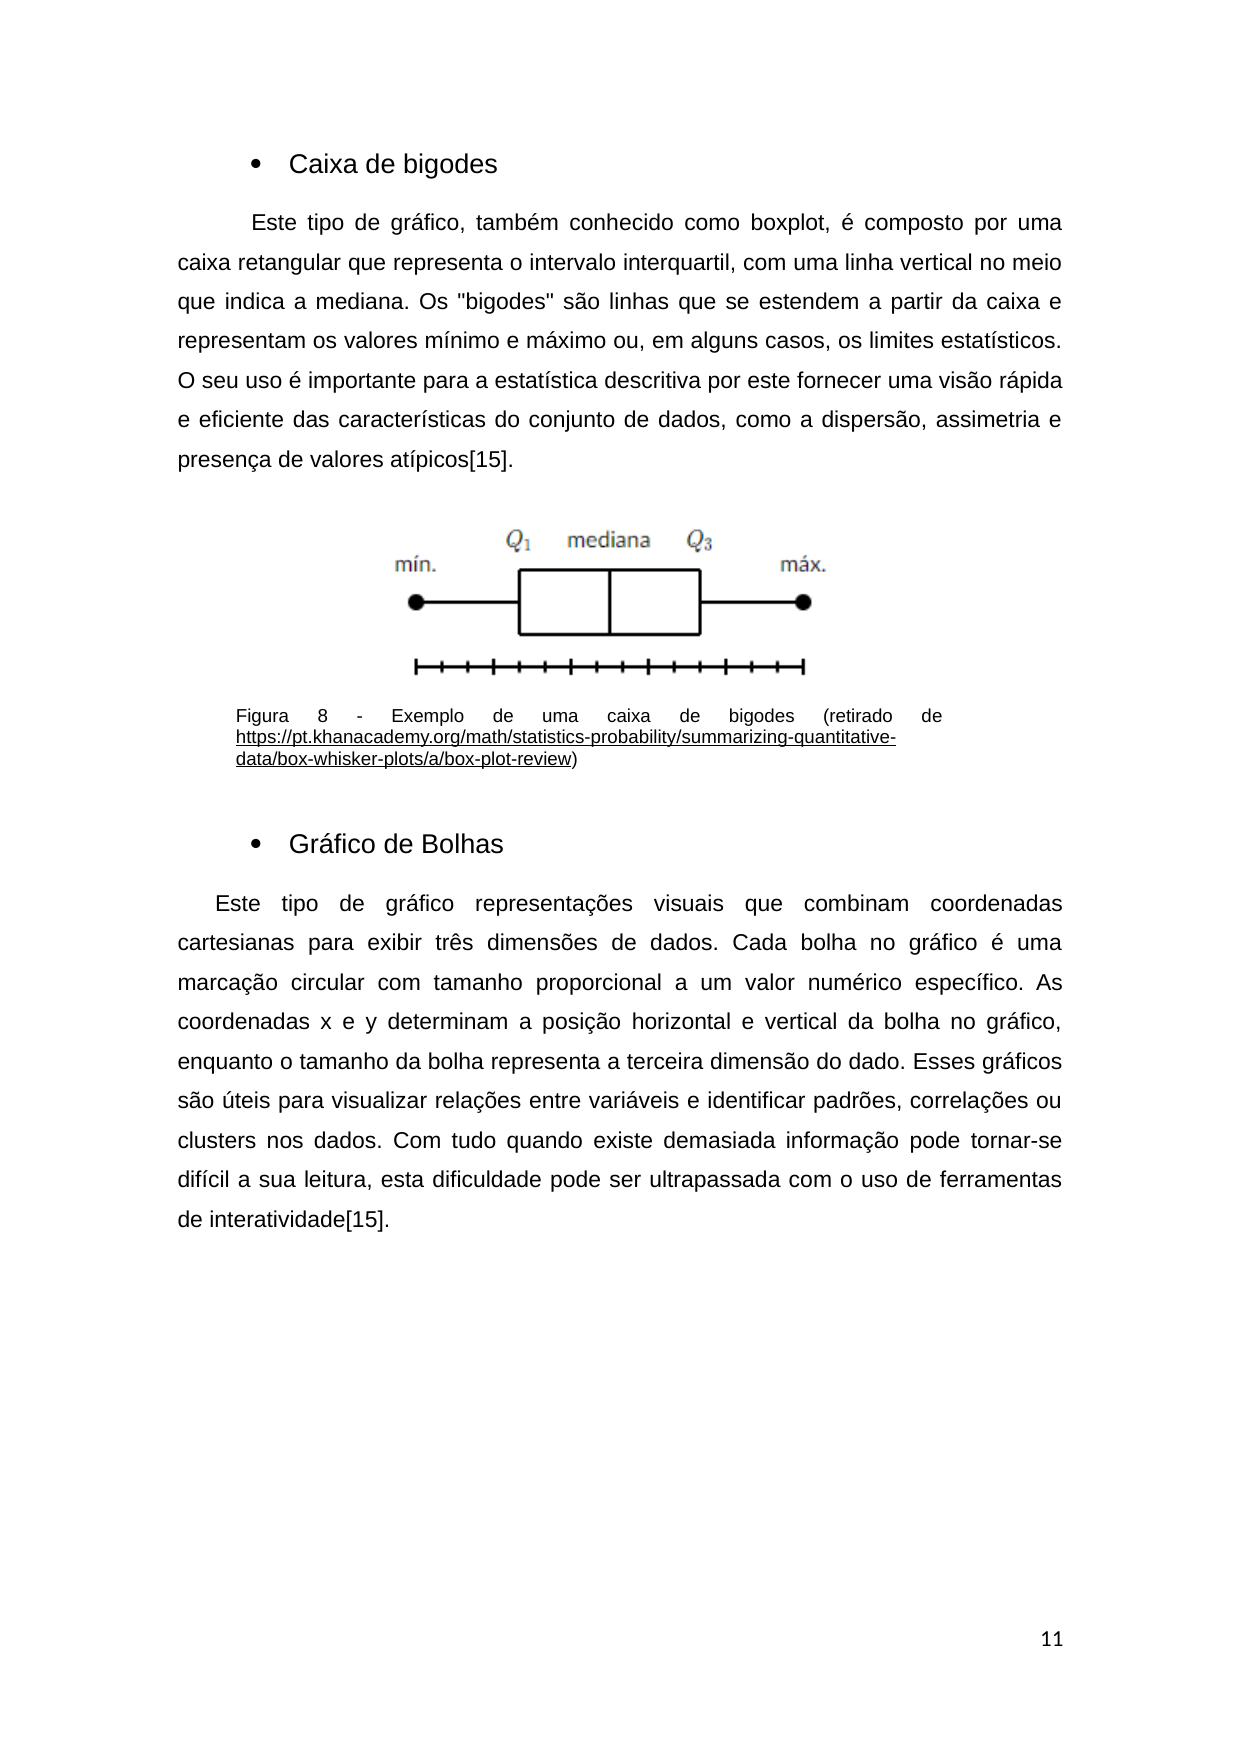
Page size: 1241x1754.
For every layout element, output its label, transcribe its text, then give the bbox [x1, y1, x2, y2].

text Este tipo de gráfico representações visuais que combinam coordenadas cartesianas para exibir três dimensões de dados. Cada bolha no gráfico é uma marcação circular com tamanho proporcional a um valor numérico específico. As coordenadas x e y determinam a posição horizontal e vertical da bolha no gráfico, enquanto o tamanho da bolha representa a terceira dimensão do dado. Esses gráficos são úteis para visualizar relações entre variáveis e identificar padrões, correlações ou clusters nos dados. Com tudo quando existe demasiada informação pode tornar-se difícil a sua leitura, esta dificuldade pode ser ultrapassada com o uso de ferramentas de interatividade[15]. [177, 890, 1063, 1232]
picture [361, 504, 852, 704]
subtitle Caixa de bigodes [251, 148, 1063, 179]
text Este tipo de gráfico, também conhecido como boxplot, é composto por uma caixa retangular que representa o intervalo interquartil, com uma linha vertical no meio que indica a mediana. Os "bigodes" são linhas que se estendem a partir da caixa e representam os valores mínimo e máximo ou, em alguns casos, os limites estatísticos. O seu uso é importante para a estatística descritiva por este fornecer uma visão rápida e eficiente das características do conjunto de dados, como a dispersão, assimetria e presença de valores atípicos[15]. [177, 209, 1063, 472]
subtitle Gráfico de Bolhas [251, 828, 1063, 860]
